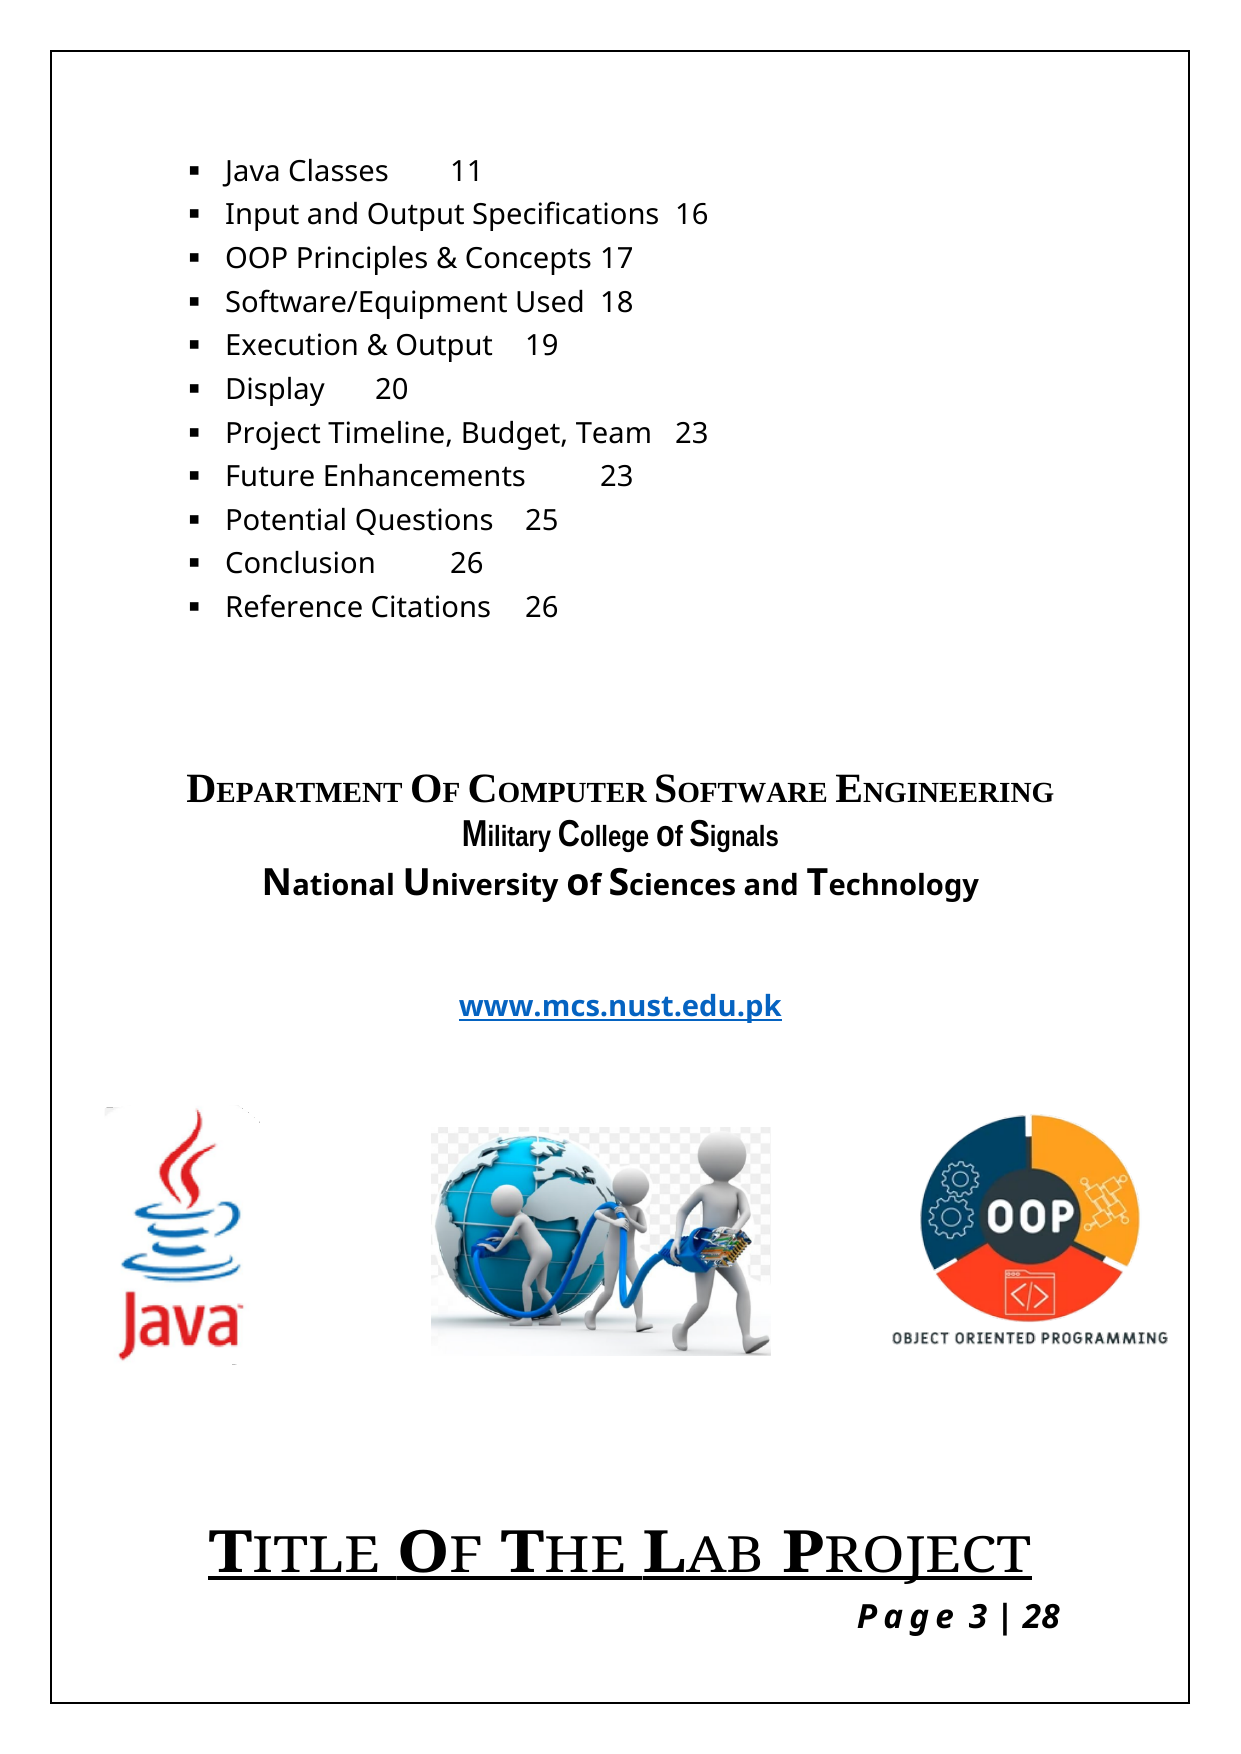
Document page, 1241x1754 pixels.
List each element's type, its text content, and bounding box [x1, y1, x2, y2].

list Java Classes 11 [187, 150, 1090, 190]
text www.mcs.nust.edu.pk [150, 985, 1090, 1025]
text National University of Sciences and Technology [150, 855, 1090, 906]
list Reference Citations 26 [187, 586, 1090, 626]
text DEPARTMENT OF COMPUTER SOFTWARE ENGINEERING [150, 764, 1090, 812]
list Input and Output Specifications 16 [187, 194, 1090, 233]
text TITLE OF THE LAB PROJECT [150, 1510, 1090, 1589]
picture [889, 1106, 1171, 1356]
list Future Enhancements 23 [187, 456, 1090, 495]
list OOP Principles & Concepts 17 [187, 237, 1090, 277]
picture [431, 1127, 771, 1356]
list Execution & Output 19 [187, 324, 1090, 364]
list Display 20 [187, 368, 1090, 408]
text Military College of Signals [150, 812, 1090, 855]
picture [104, 1105, 260, 1365]
list Potential Questions 25 [187, 499, 1090, 539]
list Project Timeline, Budget, Team 23 [187, 412, 1090, 452]
list Conclusion 26 [187, 543, 1090, 582]
list Software/Equipment Used 18 [187, 281, 1090, 321]
